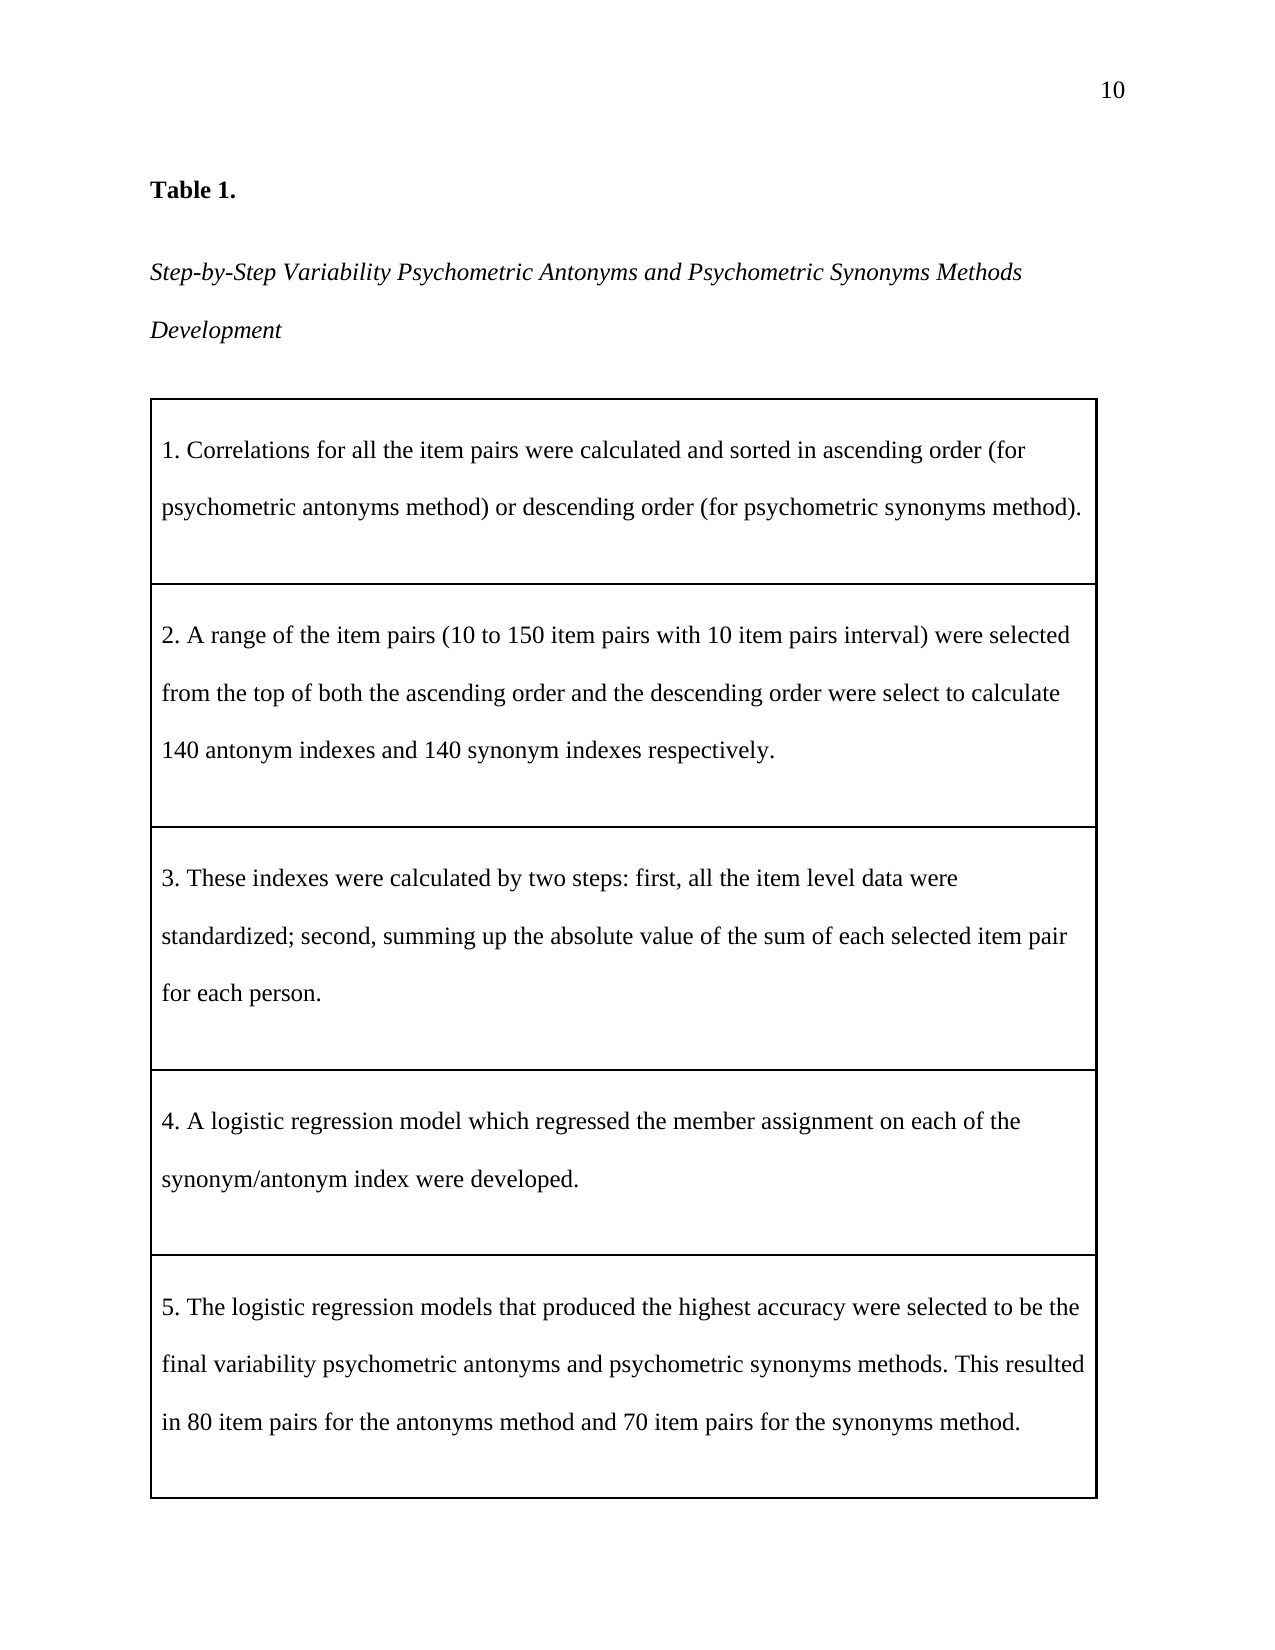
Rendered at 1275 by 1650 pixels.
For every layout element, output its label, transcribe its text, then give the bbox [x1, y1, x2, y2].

text Step-by-Step Variability Psychometric Antonyms and Psychometric Synonyms Methods Development [150, 257, 1125, 344]
table_cell 2. A range of the item pairs (10 to 150 item pairs with 10 item pairs interval) were selected from the top of both the ascending order and the descending order were select to calculate 140 antonym indexes and 140 synonym indexes respectively. [152, 585, 1095, 826]
table_cell 3. These indexes were calculated by two steps: first, all the item level data were standardized; second, summing up the absolute value of the sum of each selected item pair for each person. [152, 828, 1095, 1069]
text Table 1. [150, 175, 1125, 204]
table_cell 5. The logistic regression models that produced the highest accuracy were selected to be the final variability psychometric antonyms and psychometric synonyms methods. This resulted in 80 item pairs for the antonyms method and 70 item pairs for the synonyms method. [152, 1256, 1095, 1497]
table_header 1. Correlations for all the item pairs were calculated and sorted in ascending order (for psychometric antonyms method) or descending order (for psychometric synonyms method). [152, 400, 1095, 583]
table_cell 4. A logistic regression model which regressed the member assignment on each of the synonym/antonym index were developed. [152, 1071, 1095, 1254]
